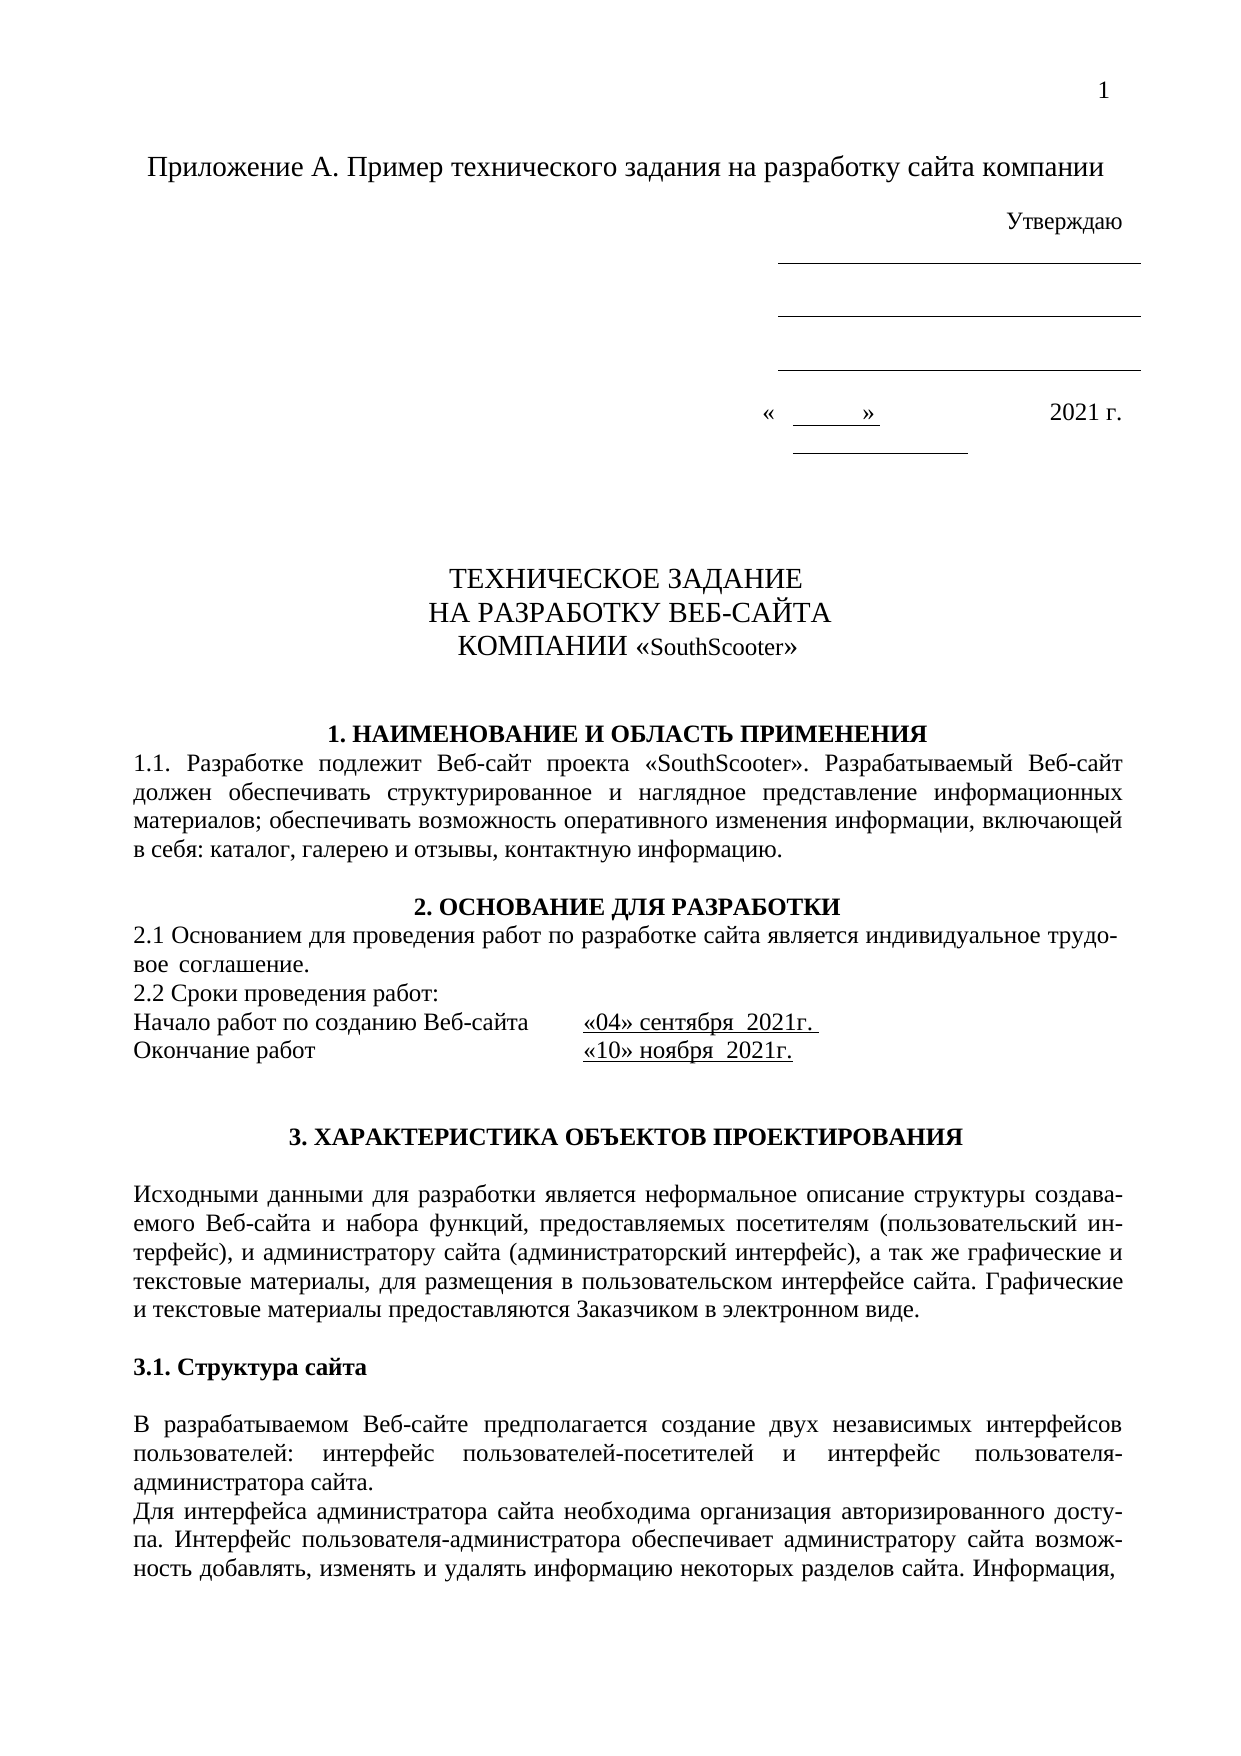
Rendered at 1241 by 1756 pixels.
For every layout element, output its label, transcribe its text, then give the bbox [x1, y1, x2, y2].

text Исходными данными для разработки является неформальное описание структуры создава- емого Веб-сайта и набора функций, предоставляемых посетителям (пользовательский ин- терфейс), и администратору сайта (администраторский интерфейс), а так же графические и текстовые материалы, для размещения в пользовательском интерфейсе сайта. Графические и текстовые материалы предоставляются Заказчиком в электронном виде. [133, 1179, 1123, 1323]
text 1.1. Разработке подлежит Веб-сайт проекта «SouthScooter». Разрабатываемый Веб-сайт должен обеспечивать структурированное и наглядное представление информационных материалов; обеспечивать возможность оперативного изменения информации, включающей в себя: каталог, галерею и отзывы, контактную информацию. [133, 748, 1123, 863]
text Для интерфейса администратора сайта необходима организация авторизированного досту- па. Интерфейс пользователя-администратора обеспечивает администратору сайта возмож- ность добавлять, изменять и удалять информацию некоторых разделов сайта. Информация, [133, 1496, 1123, 1582]
text КОМПАНИИ «SouthScooter» [122, 628, 1134, 662]
text В разрабатываемом Веб-сайте предполагается создание двух независимых интерфейсов пользователей: интерфейс пользователей-посетителей и интерфейс пользователя-администратора сайта. [133, 1409, 1123, 1496]
subtitle Приложение A. Пример технического задания на разработку сайта компании [147, 149, 1134, 183]
subtitle ХАРАКТЕРИСТИКА ОБЪЕКТОВ ПРОЕКТИРОВАНИЯ [289, 1122, 1134, 1151]
subtitle НАИМЕНОВАНИЕ И ОБЛАСТЬ ПРИМЕНЕНИЯ [327, 719, 1134, 748]
subtitle ТЕХНИЧЕСКОЕ ЗАДАНИЕ НА РАЗРАБОТКУ ВЕБ-САЙТА [428, 561, 841, 628]
text « » 2021 г. [762, 399, 1134, 426]
text Начало работ по созданию Веб-caйта «04» сентября 2021г. Окончание работ «10» ноября 2021г. [133, 1007, 841, 1064]
text Утверждаю [121, 206, 1123, 235]
text вое соглашение. [133, 949, 1126, 978]
subtitle Структура сайта [133, 1352, 1134, 1381]
list Сроки проведения работ: [133, 978, 440, 1007]
subtitle ОСНОВАНИЕ ДЛЯ РАЗРАБОТКИ [413, 892, 1134, 921]
list Основанием для проведения работ по разработке сайта является индивидуальное трудо- [133, 921, 1134, 949]
